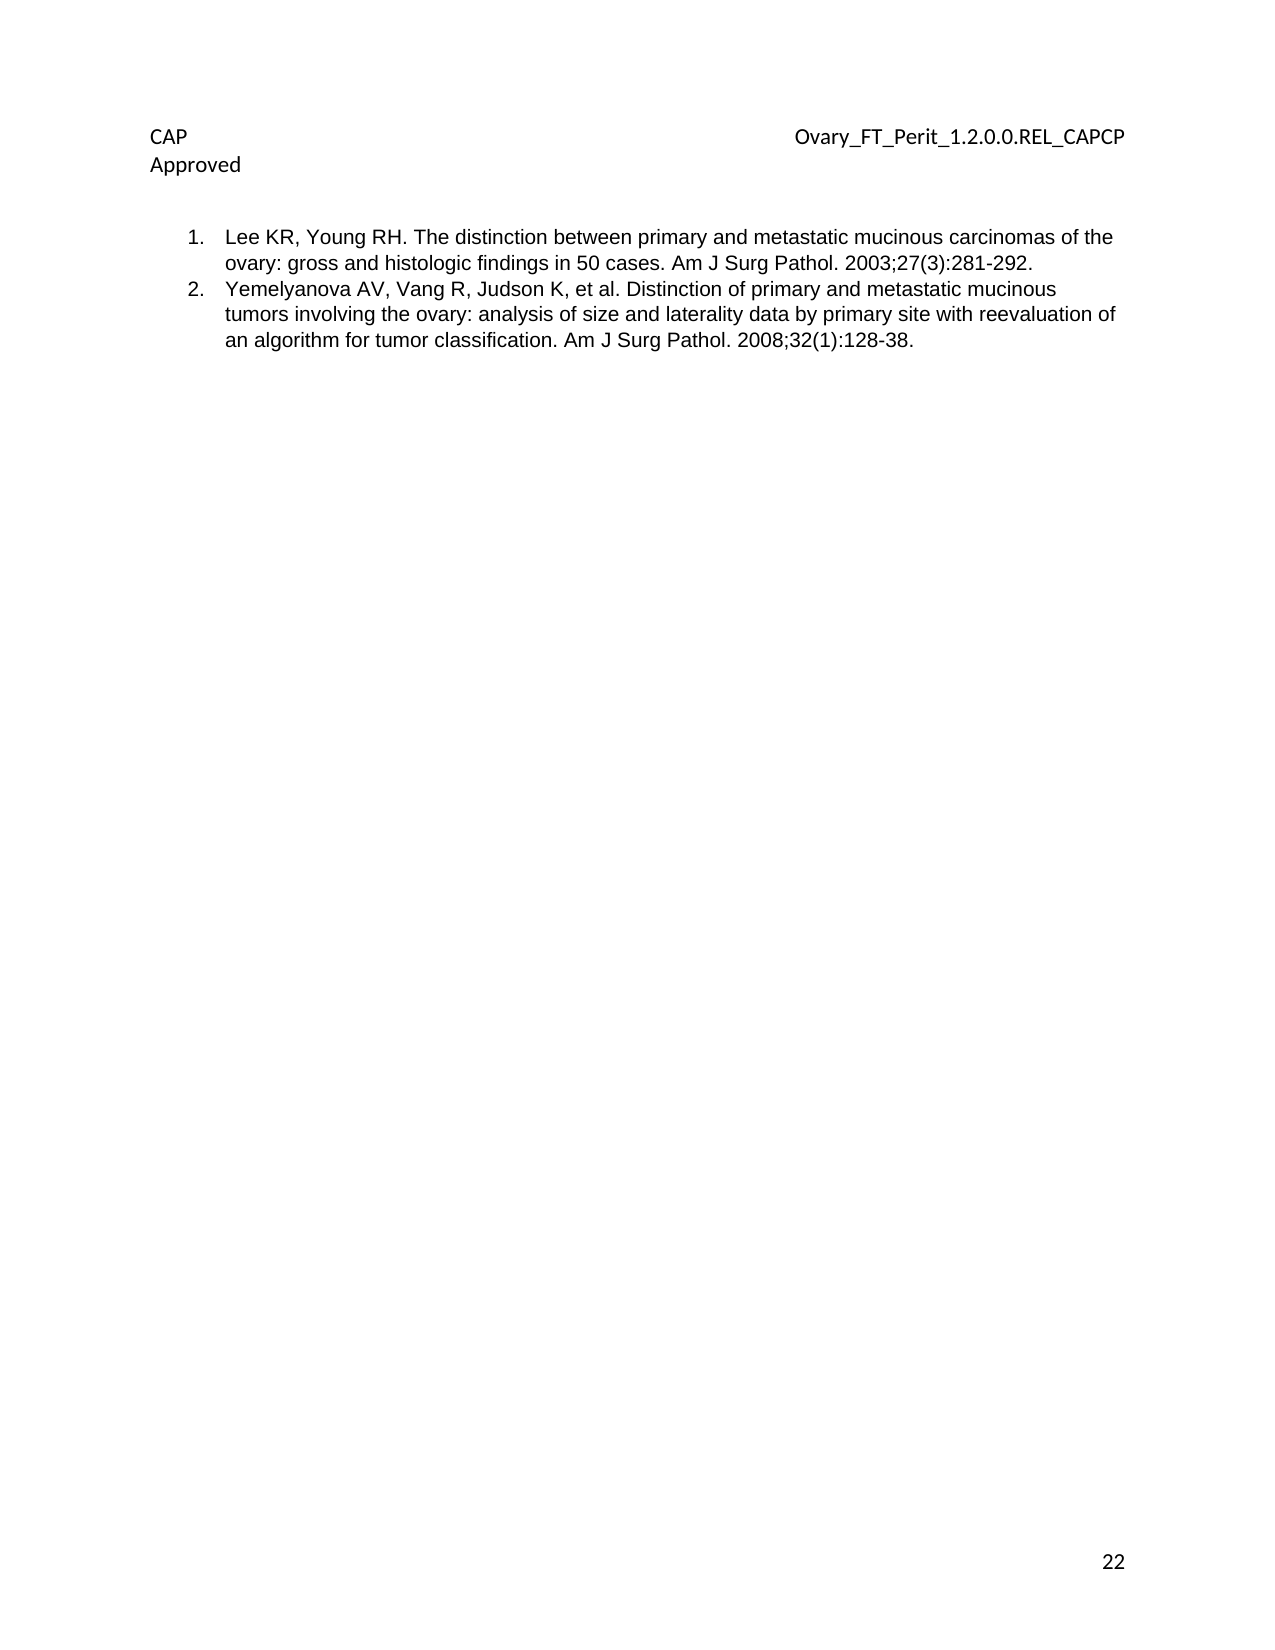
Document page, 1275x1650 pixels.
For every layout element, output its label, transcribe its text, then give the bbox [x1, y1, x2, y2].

list Yemelyanova AV, Vang R, Judson K, et al. Distinction of primary and metastatic mucinous tumors involving the ovary: analysis of size and laterality data by primary site with reevaluation of an algorithm for tumor classification. Am J Surg Pathol. 2008;32(1):128-38. [187, 276, 1125, 352]
list Lee KR, Young RH. The distinction between primary and metastatic mucinous carcinomas of the ovary: gross and histologic findings in 50 cases. Am J Surg Pathol. 2003;27(3):281-292. [187, 225, 1125, 274]
